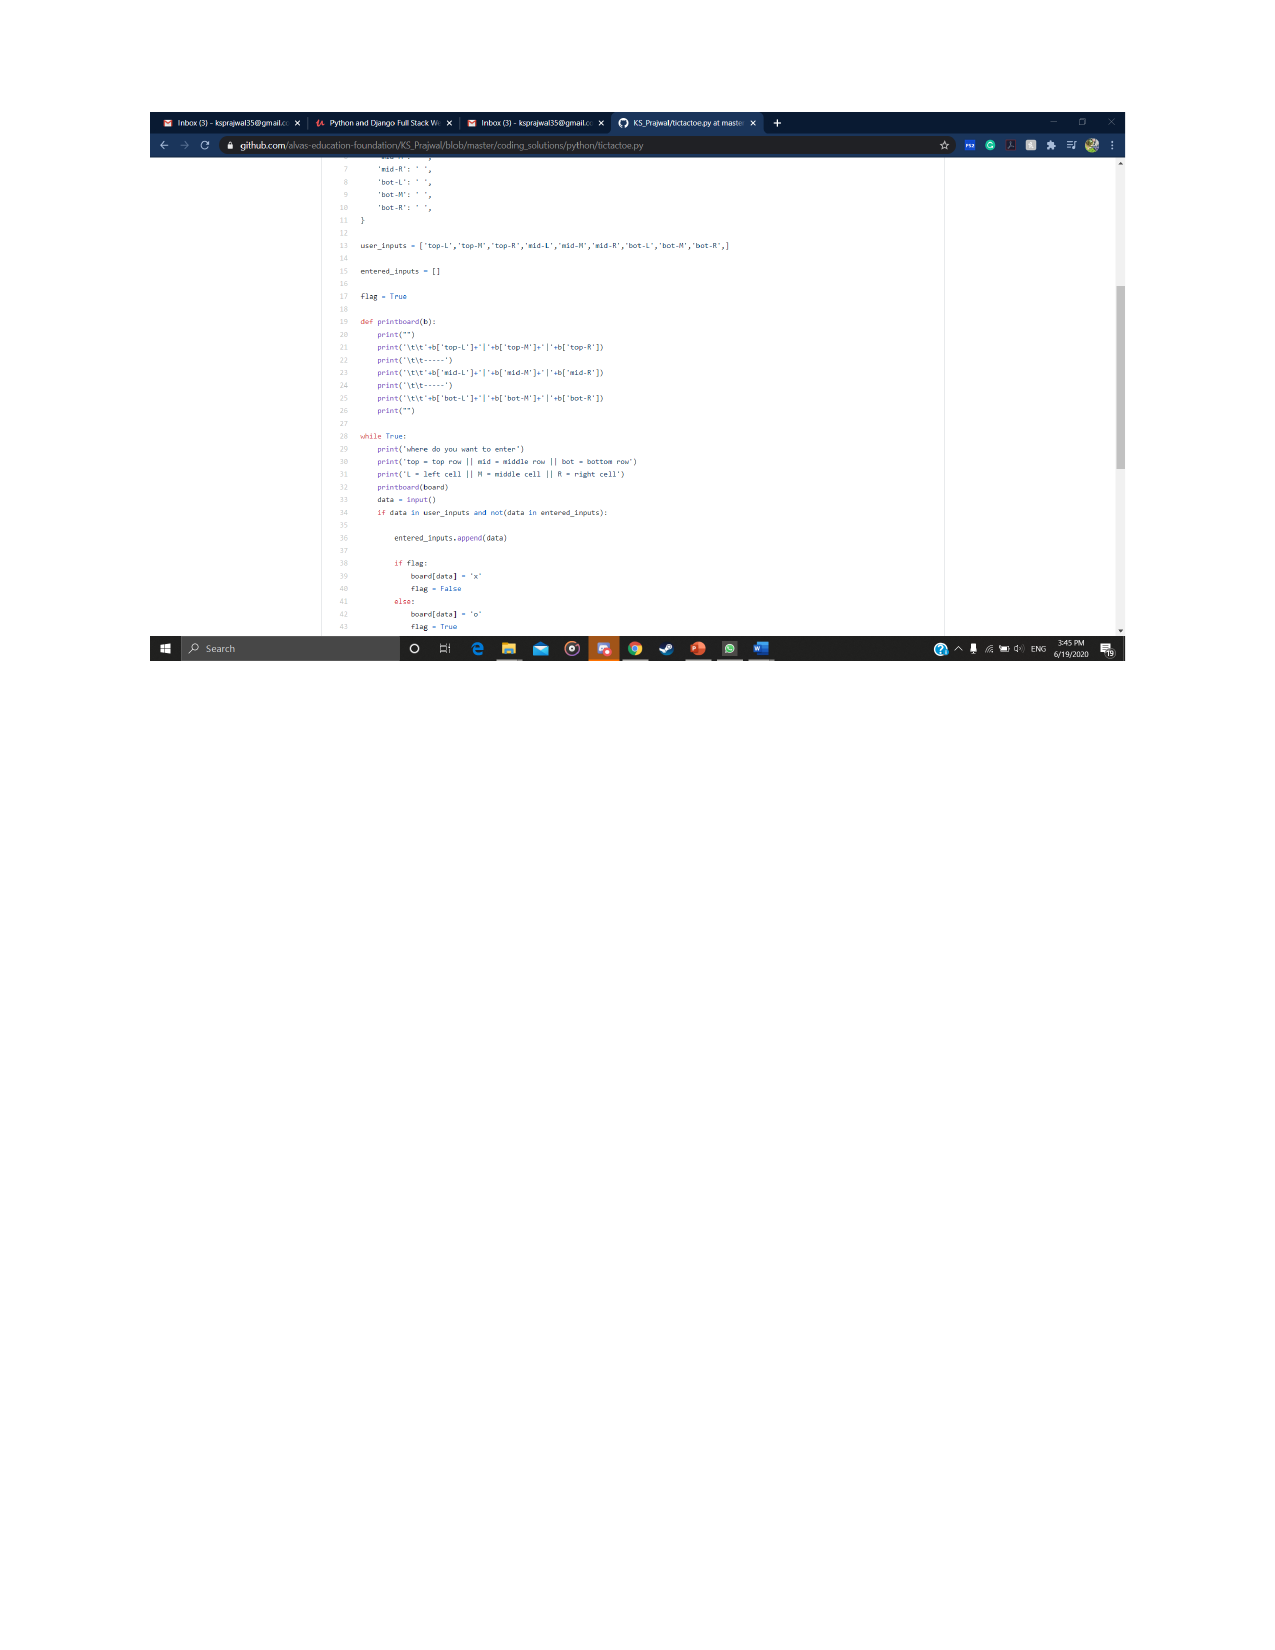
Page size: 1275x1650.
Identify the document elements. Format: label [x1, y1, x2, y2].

picture [150, 112, 1125, 661]
